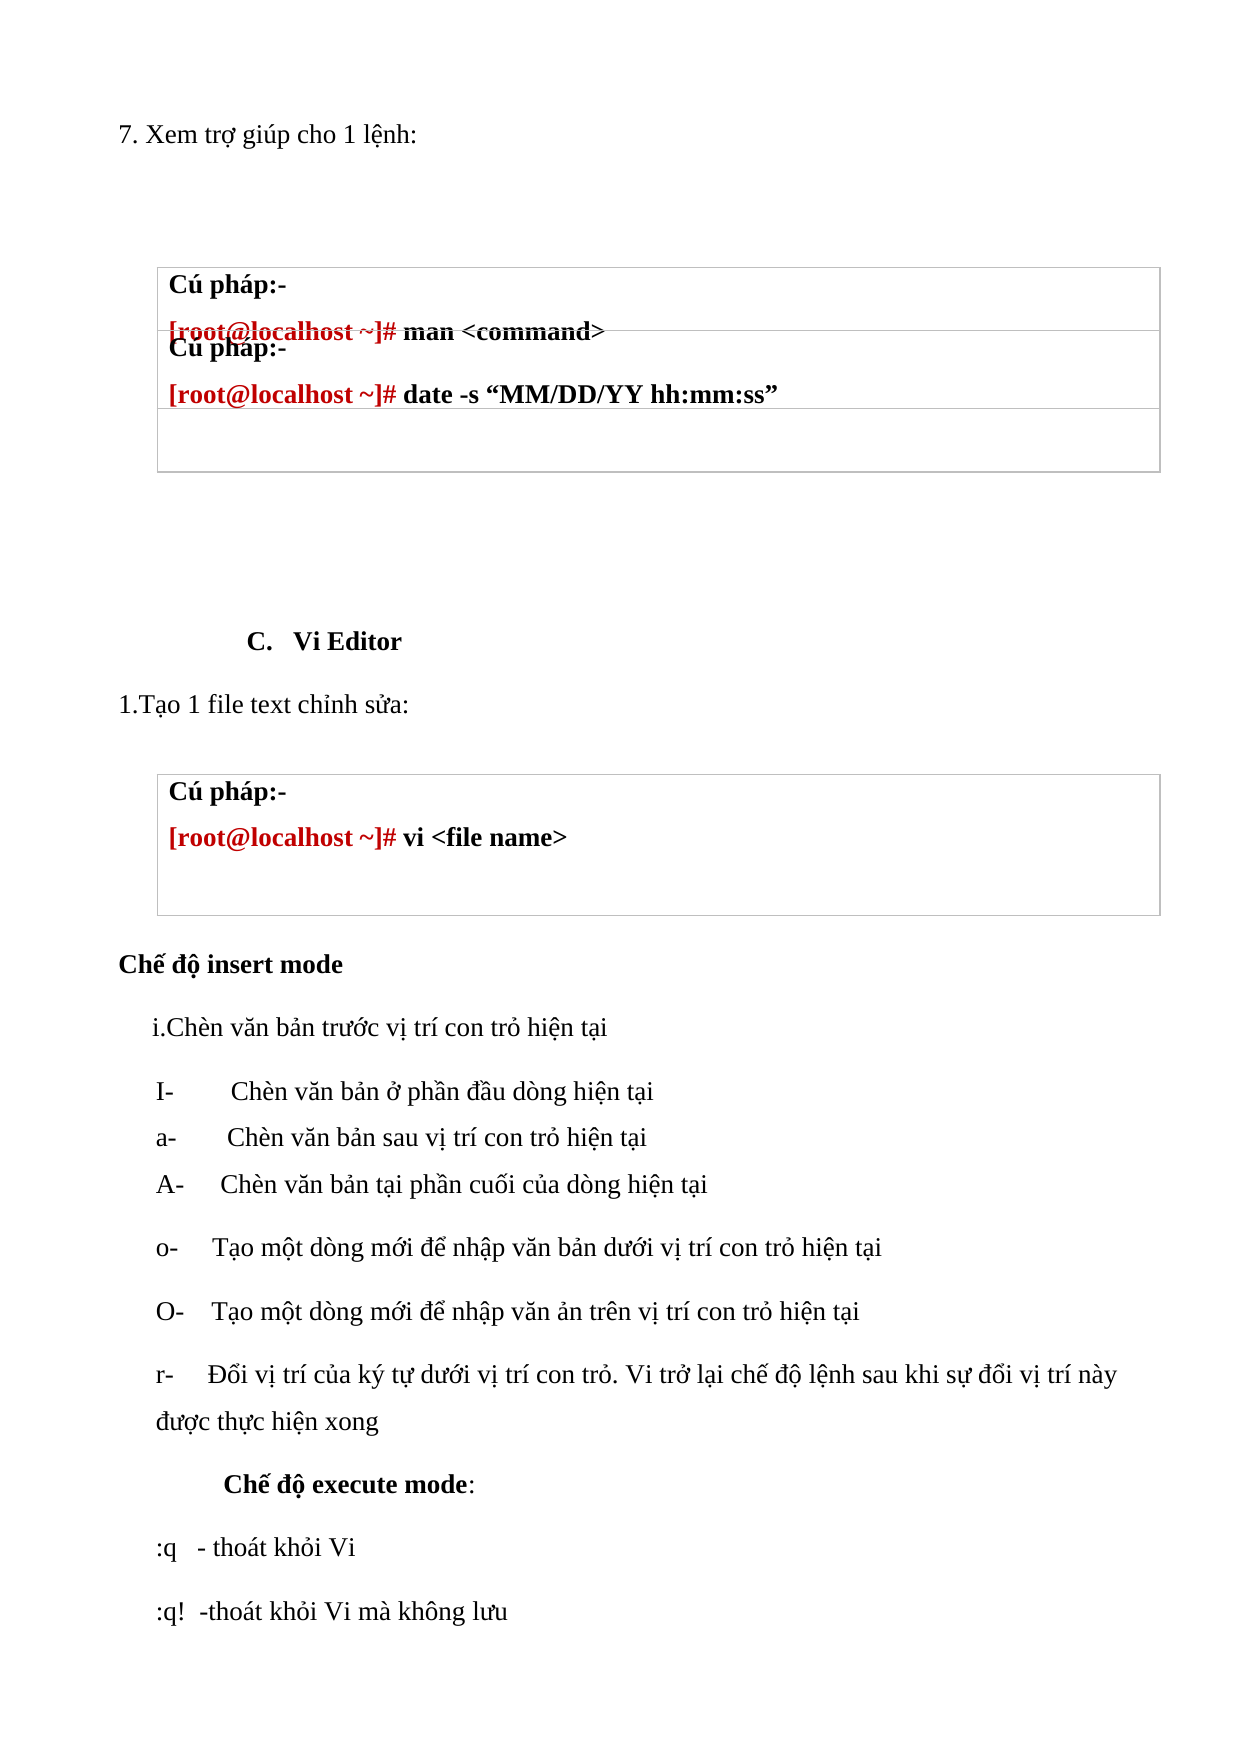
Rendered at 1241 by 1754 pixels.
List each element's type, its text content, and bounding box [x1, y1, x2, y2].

text C. Vi Editor [118, 625, 1122, 656]
text :q! -thoát khỏi Vi mà không lưu [156, 1595, 1122, 1626]
text Chế độ insert mode [118, 815, 1122, 979]
text 7. Xem trợ giúp cho 1 lệnh: [118, 118, 1122, 149]
text r- Đổi vị trí của ký tự dưới vị trí con trỏ. Vi trở lại chế độ lệnh sau khi sự đổi vị trí này được thực hiện xong [156, 1358, 1122, 1436]
text o- Tạo một dòng mới để nhập văn bản dưới vị trí con trỏ hiện tại [156, 1231, 1122, 1262]
list Chèn văn bản tại phần cuối của dòng hiện tại [156, 1168, 1122, 1199]
list Chèn văn bản sau vị trí con trỏ hiện tại [156, 1121, 1122, 1152]
text :q - thoát khỏi Vi [156, 1531, 1122, 1562]
table_header Cú pháp:- [root@localhost ~]# date -s “MM/DD/YY hh:mm:ss” [158, 331, 1159, 471]
text O- Tạo một dòng mới để nhập văn ản trên vị trí con trỏ hiện tại [156, 1295, 1122, 1326]
text i.Chèn văn bản trước vị trí con trỏ hiện tại [118, 1011, 1122, 1042]
table_header Cú pháp:- [root@localhost ~]# man <command> [158, 268, 1159, 330]
table_header Cú pháp:- [root@localhost ~]# vi <file name> [158, 775, 1159, 915]
text 1.Tạo 1 file text chỉnh sửa: [118, 688, 1122, 719]
text Chế độ execute mode: [156, 1468, 1122, 1499]
list Chèn văn bản ở phần đầu dòng hiện tại [156, 1075, 1122, 1106]
